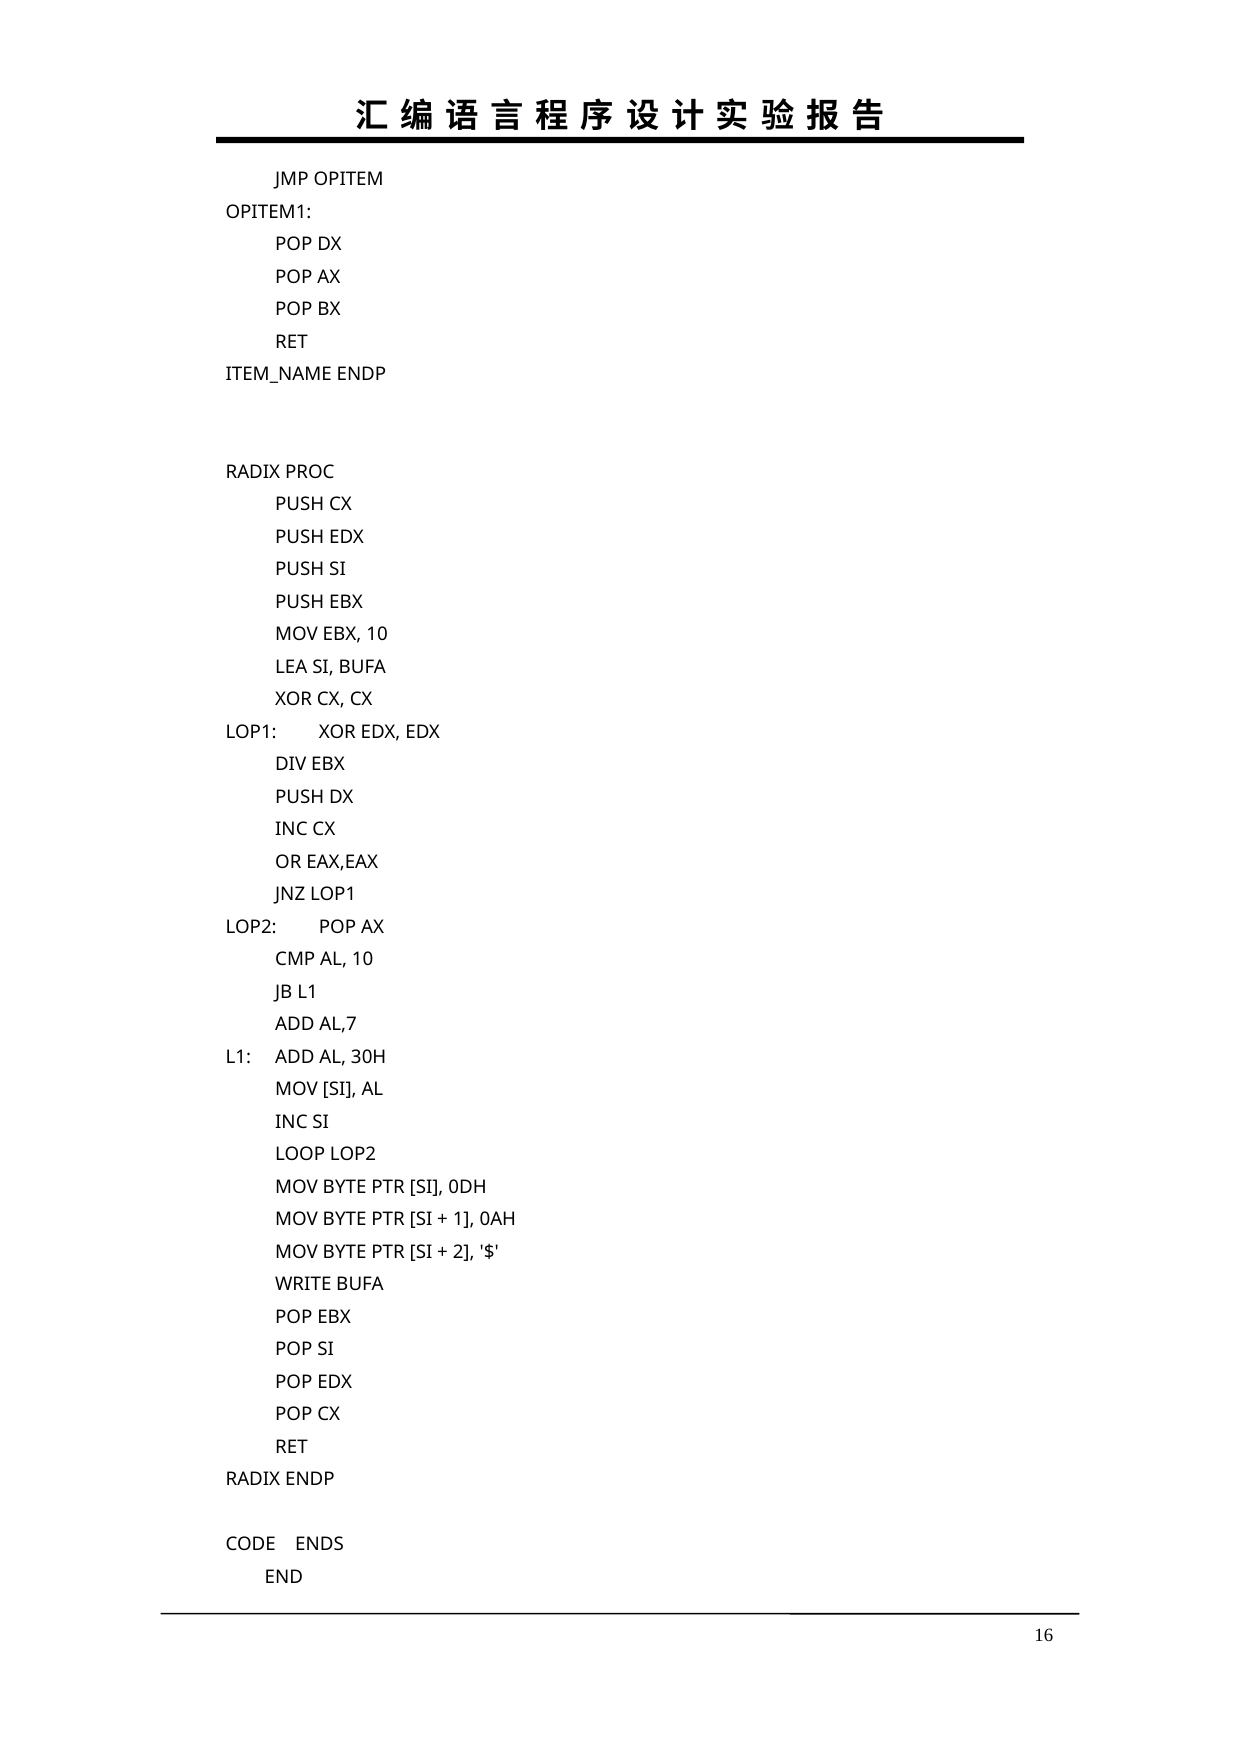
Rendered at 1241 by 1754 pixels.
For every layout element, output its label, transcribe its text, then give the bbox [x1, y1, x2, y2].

text POP EDX [187, 1364, 1053, 1397]
text CODE ENDS [187, 1527, 1053, 1559]
text MOV BYTE PTR [SI], 0DH [187, 1169, 1053, 1202]
text JB L1 [187, 974, 1053, 1007]
text MOV BYTE PTR [SI + 1], 0AH [187, 1202, 1053, 1234]
text POP AX [187, 259, 1053, 292]
text MOV EBX, 10 [187, 617, 1053, 649]
text CMP AL, 10 [187, 942, 1053, 974]
text INC CX [187, 812, 1053, 844]
text END [187, 1559, 1053, 1592]
text RET [187, 1429, 1053, 1462]
text OR EAX,EAX [187, 844, 1053, 877]
text XOR CX, CX [187, 682, 1053, 714]
text LEA SI, BUFA [187, 649, 1053, 682]
text RET [187, 324, 1053, 357]
text POP EBX [187, 1299, 1053, 1332]
text OPITEM1: [187, 194, 1053, 227]
text INC SI [187, 1104, 1053, 1137]
text PUSH EDX [187, 519, 1053, 552]
text MOV [SI], AL [187, 1072, 1053, 1104]
text POP CX [187, 1397, 1053, 1429]
text DIV EBX [187, 747, 1053, 779]
text L1: ADD AL, 30H [187, 1039, 1053, 1072]
text WRITE BUFA [187, 1267, 1053, 1299]
text POP DX [187, 227, 1053, 259]
text RADIX PROC [187, 454, 1053, 487]
text PUSH CX [187, 487, 1053, 519]
text JNZ LOP1 [187, 877, 1053, 909]
text PUSH SI [187, 552, 1053, 584]
text POP BX [187, 292, 1053, 324]
text POP SI [187, 1332, 1053, 1364]
text ITEM_NAME ENDP [187, 357, 1053, 389]
text PUSH DX [187, 779, 1053, 812]
text JMP OPITEM [187, 162, 1053, 194]
text MOV BYTE PTR [SI + 2], '$' [187, 1234, 1053, 1267]
text LOP1: XOR EDX, EDX [187, 714, 1053, 747]
text LOP2: POP AX [187, 909, 1053, 942]
text PUSH EBX [187, 584, 1053, 617]
text LOOP LOP2 [187, 1137, 1053, 1169]
text RADIX ENDP [187, 1462, 1053, 1494]
text ADD AL,7 [187, 1007, 1053, 1039]
